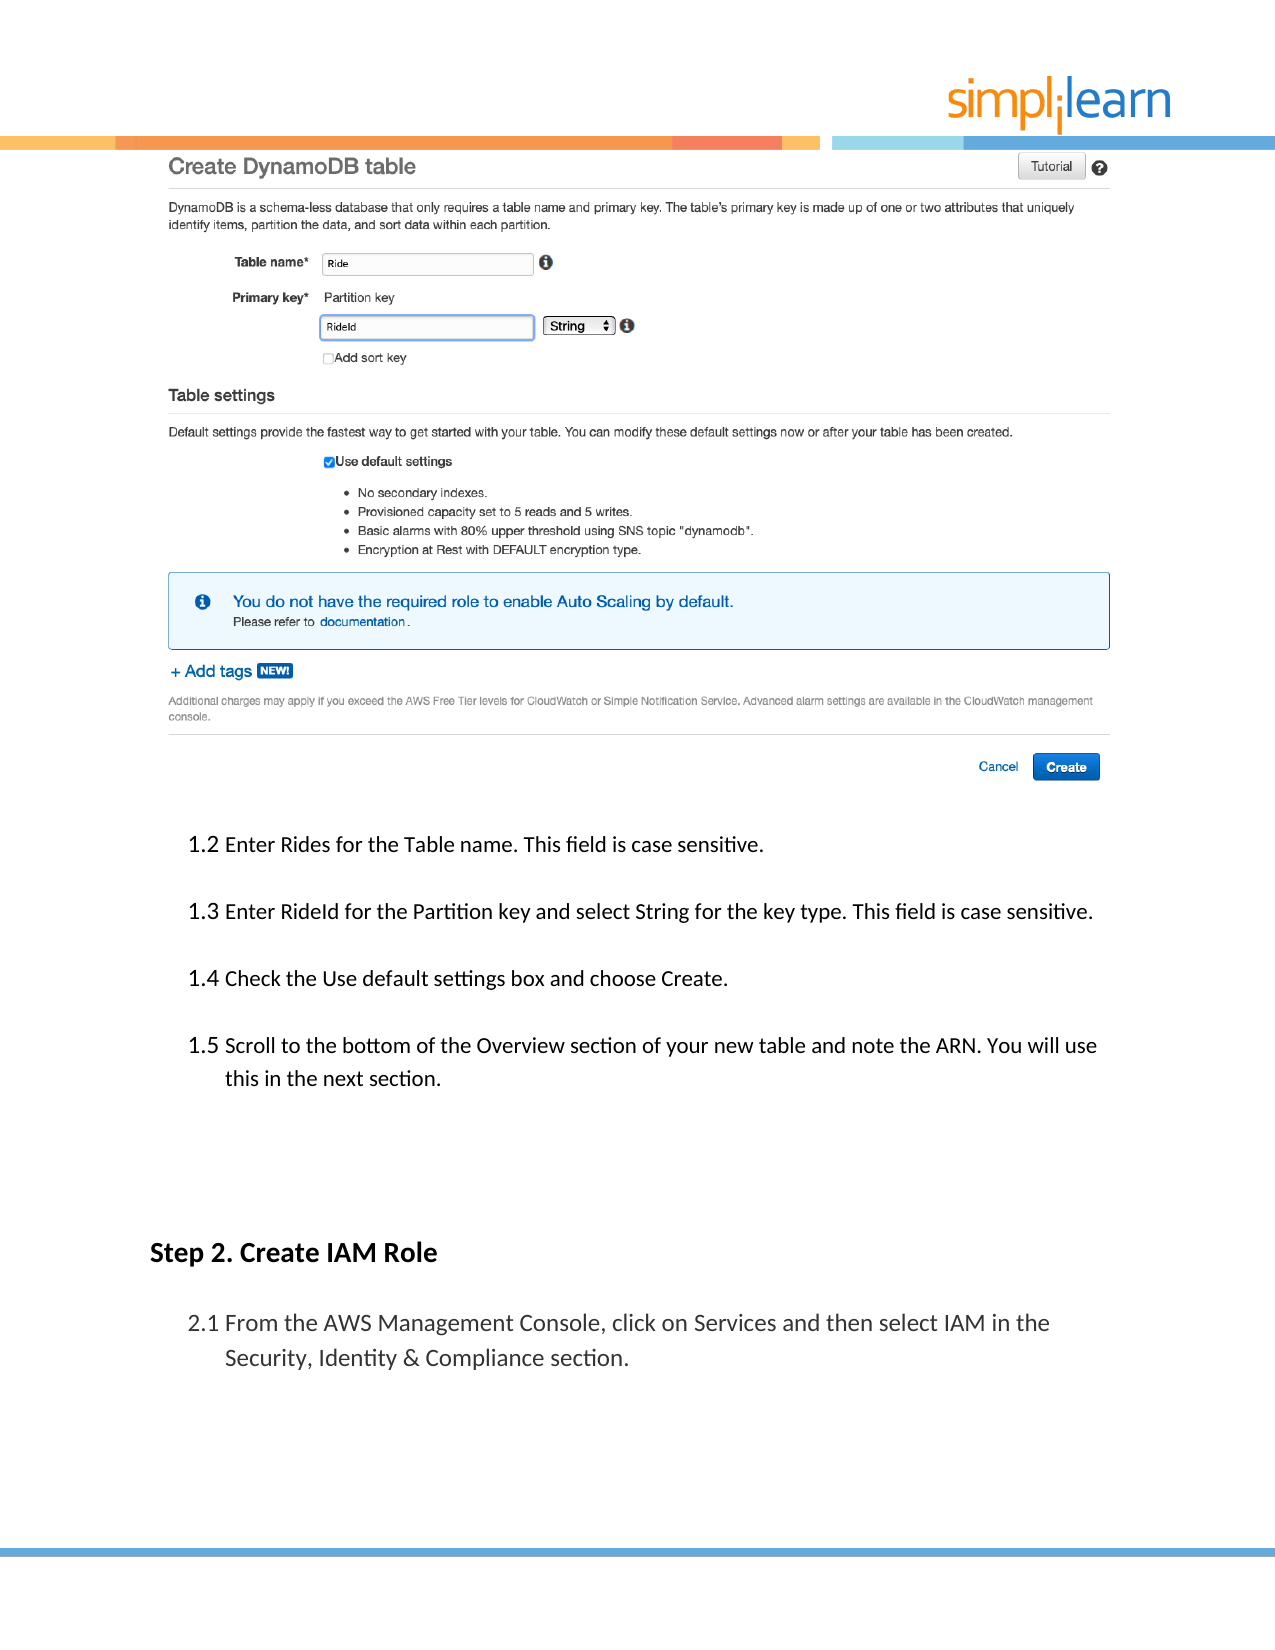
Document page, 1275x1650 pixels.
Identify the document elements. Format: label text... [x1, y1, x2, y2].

list From the AWS Management Console, click on Services and then select IAM in the Security, Identity & Compliance section. [187, 1307, 1125, 1372]
text Step 2. Create IAM Role [150, 1234, 1125, 1269]
picture [0, 76, 1275, 792]
list Scroll to the bottom of the Overview section of your new table and note the ARN. You will use this in the next section. [187, 1029, 1125, 1092]
list Check the Use default settings box and choose Create. [187, 962, 1125, 993]
picture [0, 1548, 1275, 1557]
list Enter Rides for the Table name. This field is case sensitive. [187, 828, 1125, 858]
list Enter RideId for the Partition key and select String for the key type. This field is case sensitive. [187, 895, 1125, 925]
